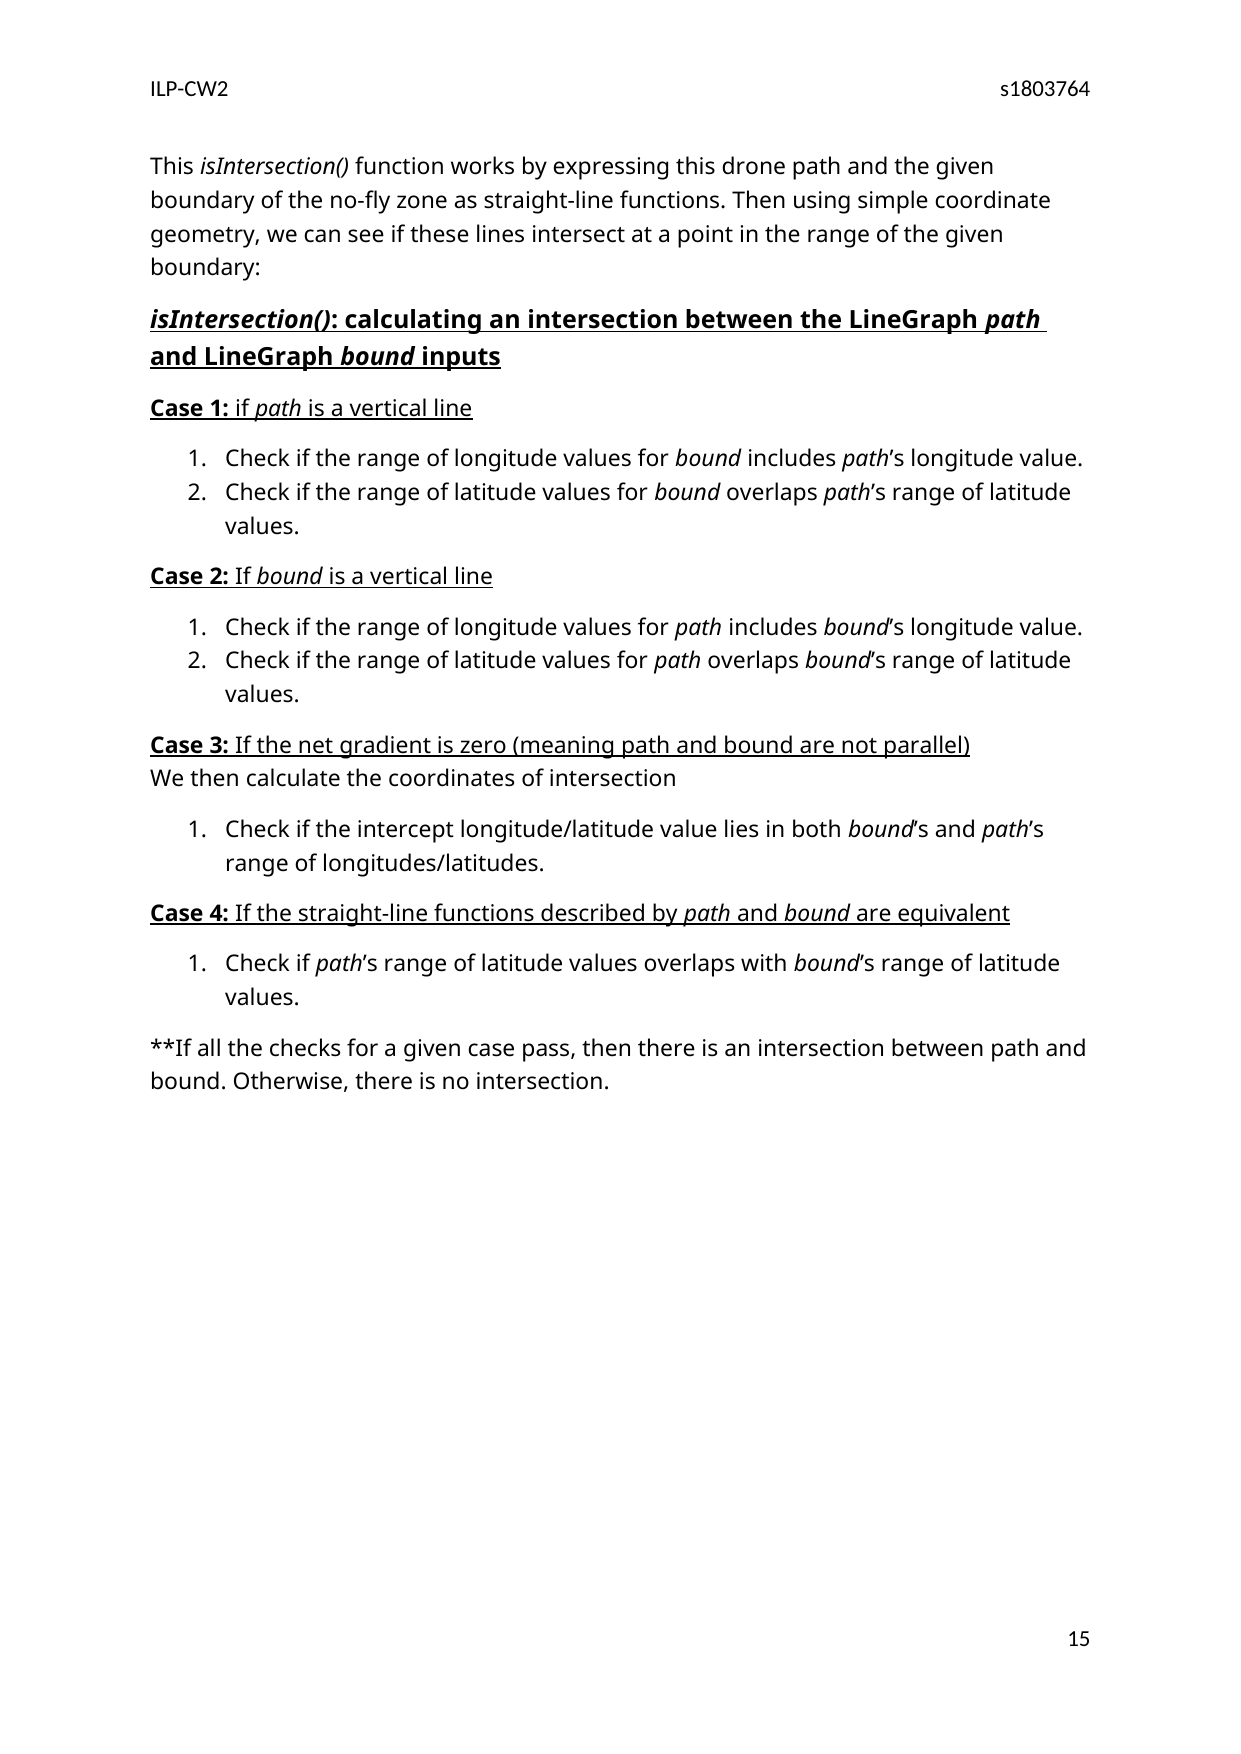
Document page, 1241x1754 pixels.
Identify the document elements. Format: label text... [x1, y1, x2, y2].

text Case 3: If the net gradient is zero (meaning path and bound are not parallel) We then calculate the coordinates of intersection [150, 728, 1090, 793]
list Check if the intercept longitude/latitude value lies in both bound’s and path’s range of longitudes/latitudes. [187, 813, 1090, 878]
text isIntersection(): calculating an intersection between the LineGraph path and LineGraph bound inputs [150, 302, 1090, 372]
list Check if the range of latitude values for bound overlaps path’s range of latitude values. [187, 476, 1090, 541]
text Case 1: if path is a vertical line [150, 392, 1090, 423]
text Case 2: If bound is a vertical line [150, 560, 1090, 591]
list Check if path’s range of latitude values overlaps with bound’s range of latitude values. [187, 947, 1090, 1012]
text Case 4: If the straight-line functions described by path and bound are equivalent [150, 897, 1090, 928]
list Check if the range of longitude values for path includes bound’s longitude value. [187, 611, 1090, 642]
text **If all the checks for a given case pass, then there is an intersection between path and bound. Otherwise, there is no intersection. [150, 1031, 1090, 1096]
list Check if the range of longitude values for bound includes path’s longitude value. [187, 442, 1090, 473]
list Check if the range of latitude values for path overlaps bound’s range of latitude values. [187, 644, 1090, 709]
